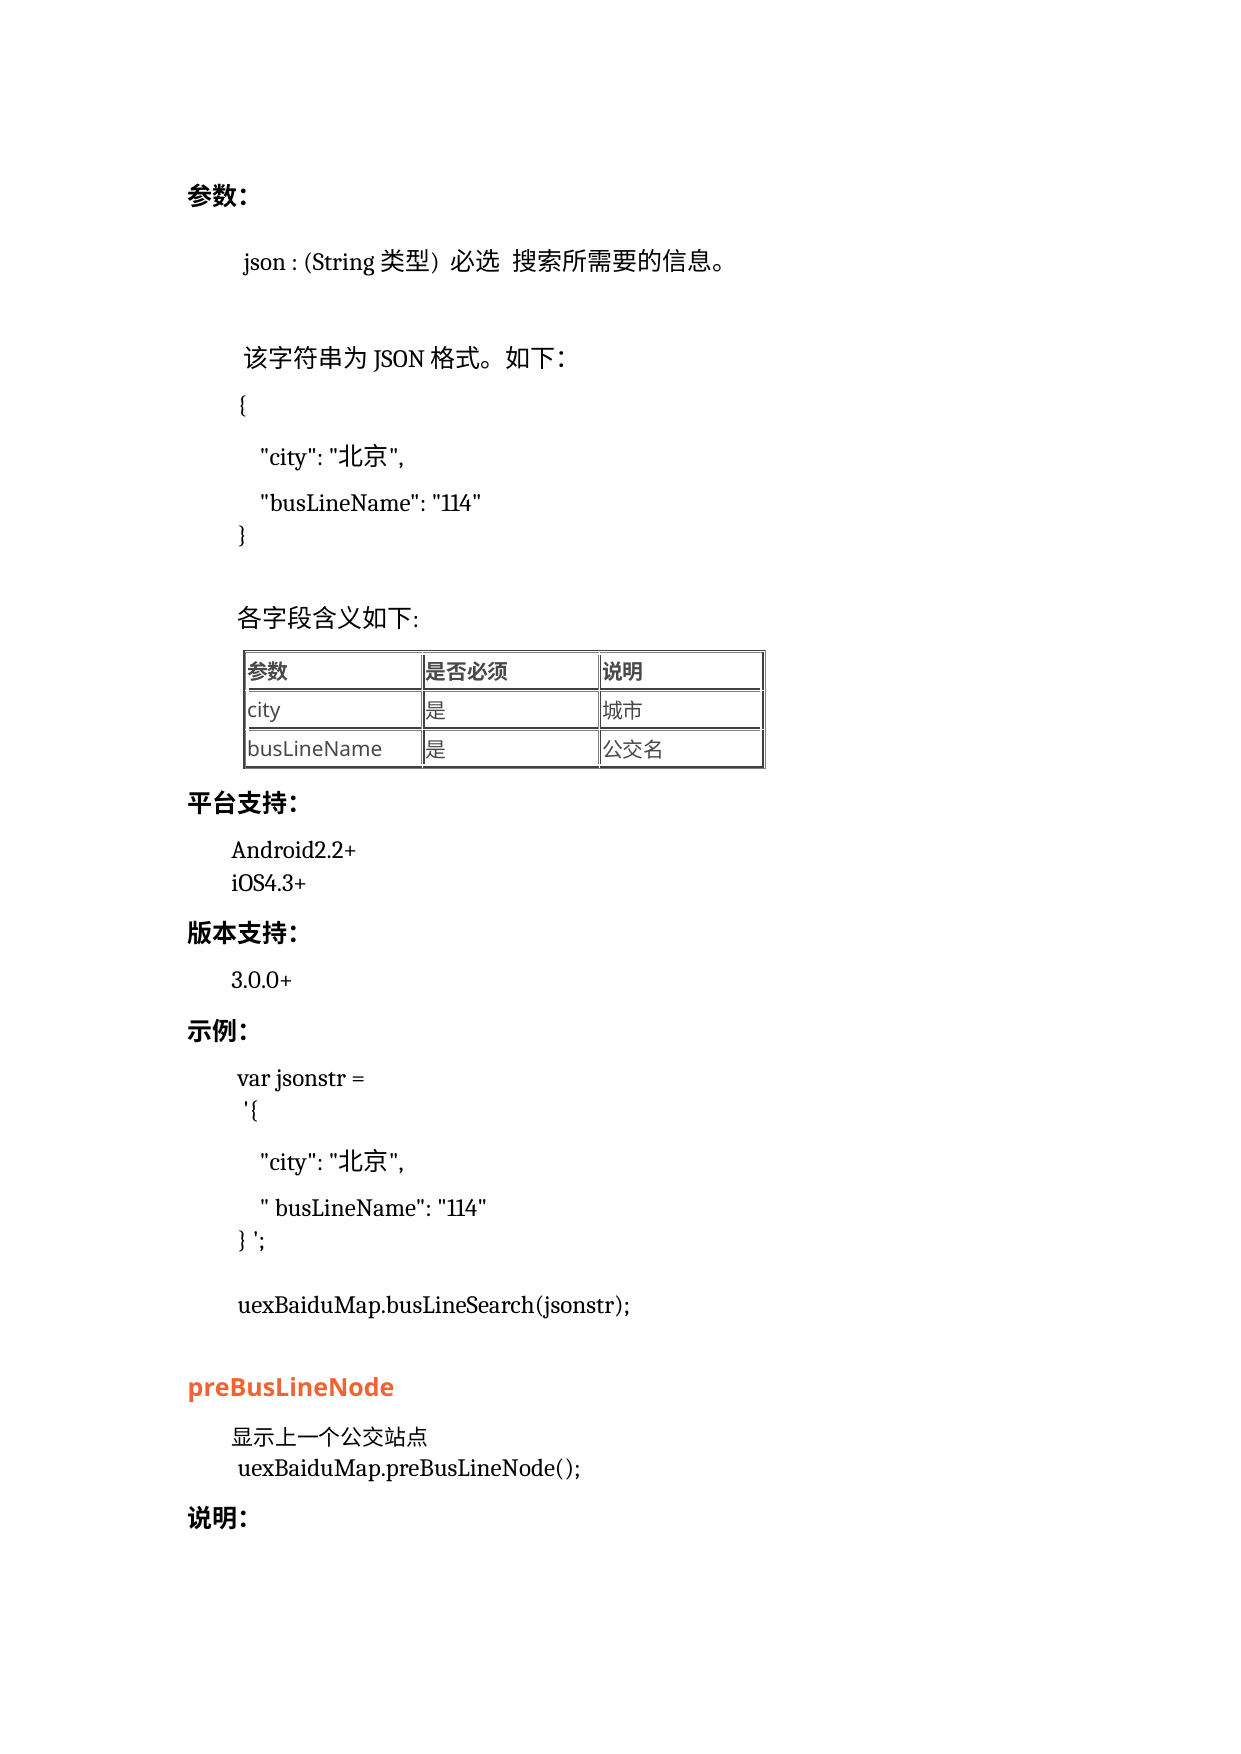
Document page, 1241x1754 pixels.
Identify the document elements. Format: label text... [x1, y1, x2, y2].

text } [187, 519, 1053, 552]
table_header 参数 [246, 651, 423, 688]
text '{ [187, 1094, 1053, 1127]
table_cell city [246, 688, 421, 727]
table_header 是否必须 [423, 653, 599, 688]
text 示例： [187, 997, 1053, 1062]
text Android2.2+ [187, 834, 1053, 867]
text 该字符串为JSON格式。如下： [187, 324, 1053, 389]
text { [187, 389, 1053, 422]
text uexBaiduMap.preBusLineNode(); [187, 1452, 1053, 1484]
text var jsonstr = [187, 1062, 1053, 1094]
text iOS4.3+ [187, 867, 1053, 899]
text 平台支持： [187, 769, 1053, 834]
text 各字段含义如下: [187, 584, 1053, 649]
text json : (String 类型) 必选 搜索所需要的信息。 [187, 227, 1053, 292]
table_cell busLineName [246, 727, 423, 766]
text 说明： [187, 1484, 1053, 1549]
text 版本支持： [187, 899, 1053, 964]
text preBusLineNode [187, 1354, 1053, 1419]
table_cell 城市 [601, 688, 763, 727]
table_header 说明 [600, 653, 762, 688]
table_cell 是 [425, 692, 598, 727]
text "city": "北京", [187, 1127, 1053, 1192]
text 参数： [187, 162, 1053, 227]
table_cell 是 [423, 731, 599, 766]
table_cell 公交名 [600, 727, 763, 766]
text " busLineName": "114" [187, 1192, 1053, 1224]
text 3.0.0+ [187, 964, 1053, 997]
text "busLineName": "114" [187, 487, 1053, 519]
text 显示上一个公交站点 [187, 1419, 1053, 1452]
text uexBaiduMap.busLineSearch(jsonstr); [187, 1289, 1053, 1322]
text } '; [187, 1224, 1053, 1257]
text "city": "北京", [187, 422, 1053, 487]
